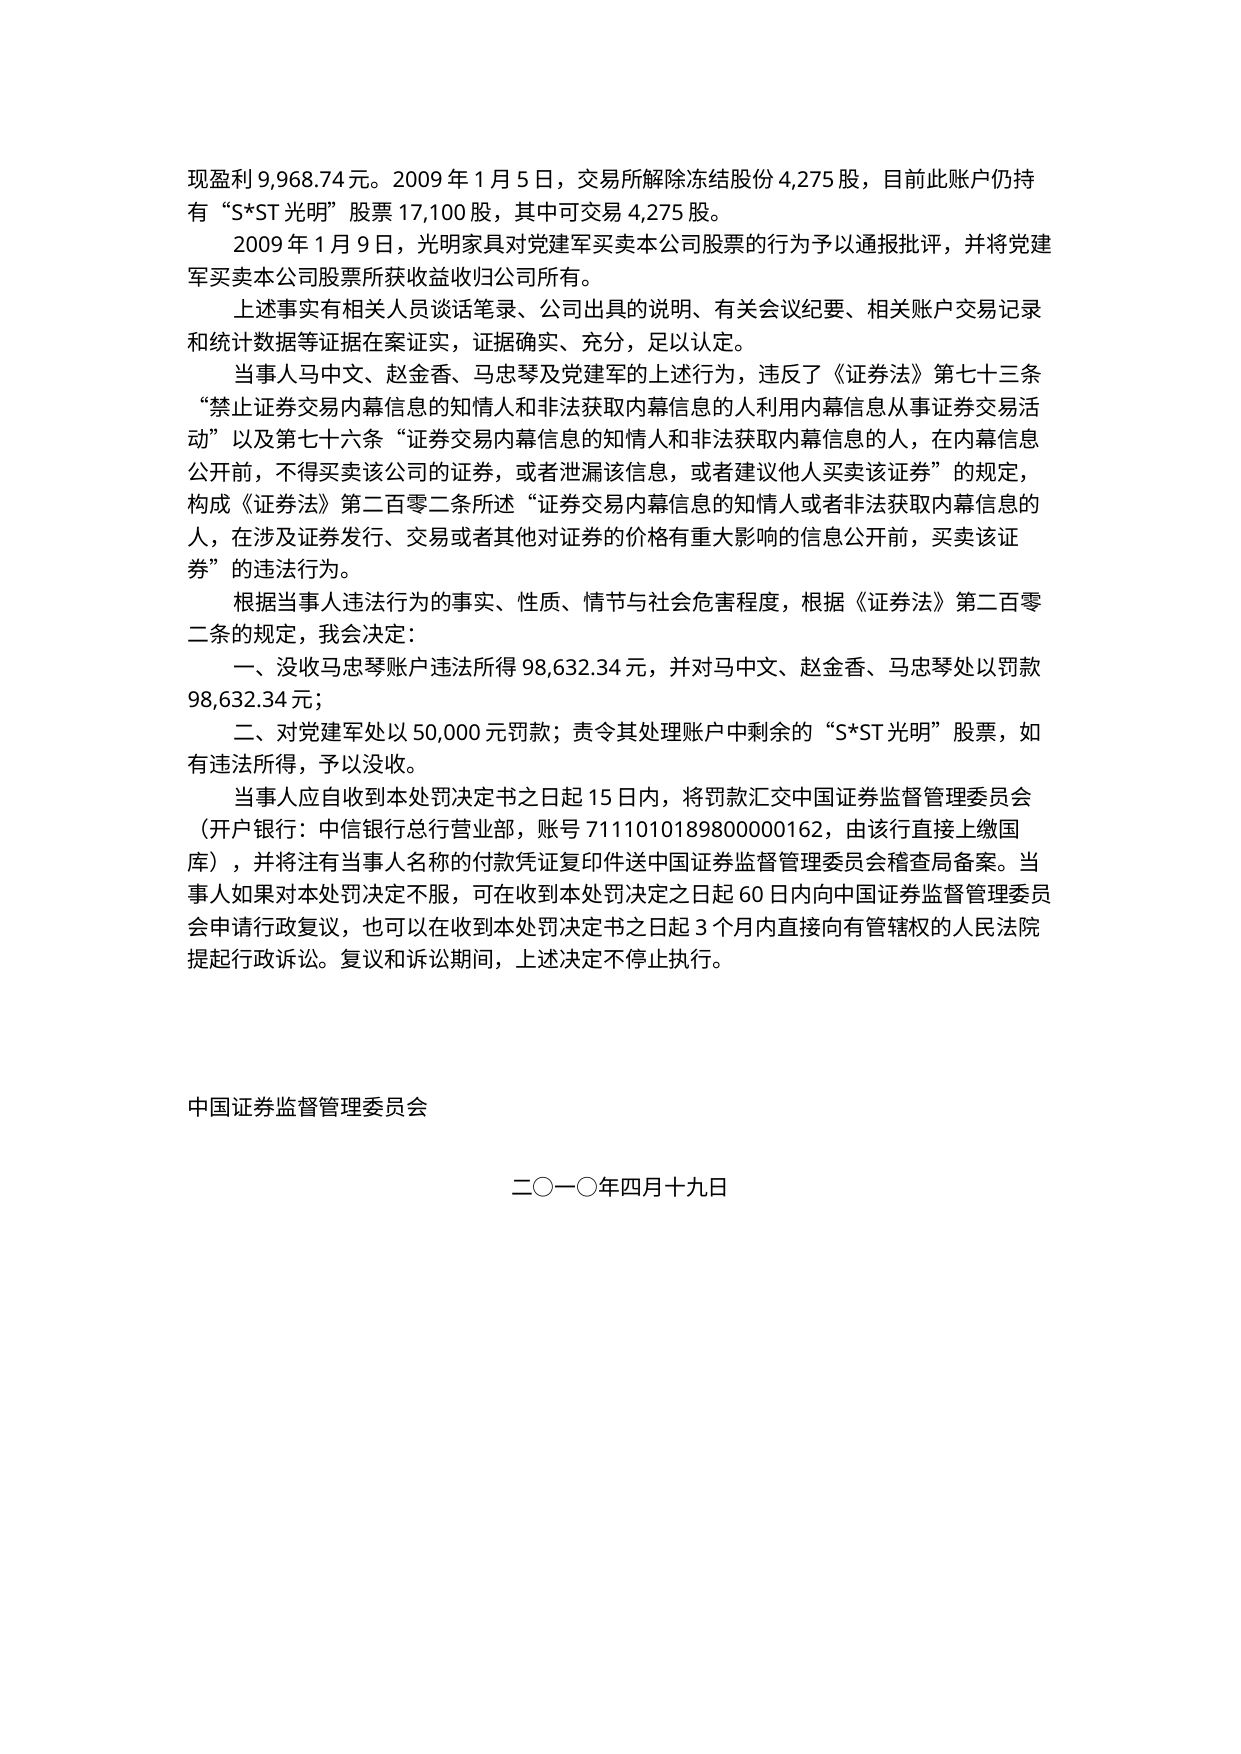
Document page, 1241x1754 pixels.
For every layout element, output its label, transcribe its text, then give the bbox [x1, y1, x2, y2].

text 当事人马中文、赵金香、马忠琴及党建军的上述行为，违反了《证券法》第七十三条“禁止证券交易内幕信息的知情人和非法获取内幕信息的人利用内幕信息从事证券交易活动”以及第七十六条“证券交易内幕信息的知情人和非法获取内幕信息的人，在内幕信息公开前，不得买卖该公司的证券，或者泄漏该信息，或者建议他人买卖该证券”的规定，构成《证券法》第二百零二条所述“证券交易内幕信息的知情人或者非法获取内幕信息的人，在涉及证券发行、交易或者其他对证券的价格有重大影响的信息公开前，买卖该证券”的违法行为。 [187, 357, 1053, 584]
text 上述事实有相关人员谈话笔录、公司出具的说明、有关会议纪要、相关账户交易记录和统计数据等证据在案证实，证据确实、充分，足以认定。 [187, 292, 1053, 357]
text 二○一○年四月十九日 [187, 1137, 1053, 1202]
text 当事人应自收到本处罚决定书之日起15日内，将罚款汇交中国证券监督管理委员会（开户银行：中信银行总行营业部，账号7111010189800000162，由该行直接上缴国库），并将注有当事人名称的付款凭证复印件送中国证券监督管理委员会稽查局备案。当事人如果对本处罚决定不服，可在收到本处罚决定之日起60日内向中国证券监督管理委员会申请行政复议，也可以在收到本处罚决定书之日起3个月内直接向有管辖权的人民法院提起行政诉讼。复议和诉讼期间，上述决定不停止执行。 [187, 779, 1053, 974]
text 2009年1月9日，光明家具对党建军买卖本公司股票的行为予以通报批评，并将党建军买卖本公司股票所获收益收归公司所有。 [187, 227, 1053, 292]
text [187, 162, 1053, 227]
text 根据当事人违法行为的事实、性质、情节与社会危害程度，根据《证券法》第二百零二条的规定，我会决定： [187, 584, 1053, 649]
text 一、没收马忠琴账户违法所得98,632.34元，并对马中文、赵金香、马忠琴处以罚款98,632.34元； [187, 649, 1053, 714]
text 中国证券监督管理委员会 [187, 1039, 1053, 1137]
text 二、对党建军处以50,000元罚款；责令其处理账户中剩余的“S*ST光明”股票，如有违法所得，予以没收。 [187, 714, 1053, 779]
